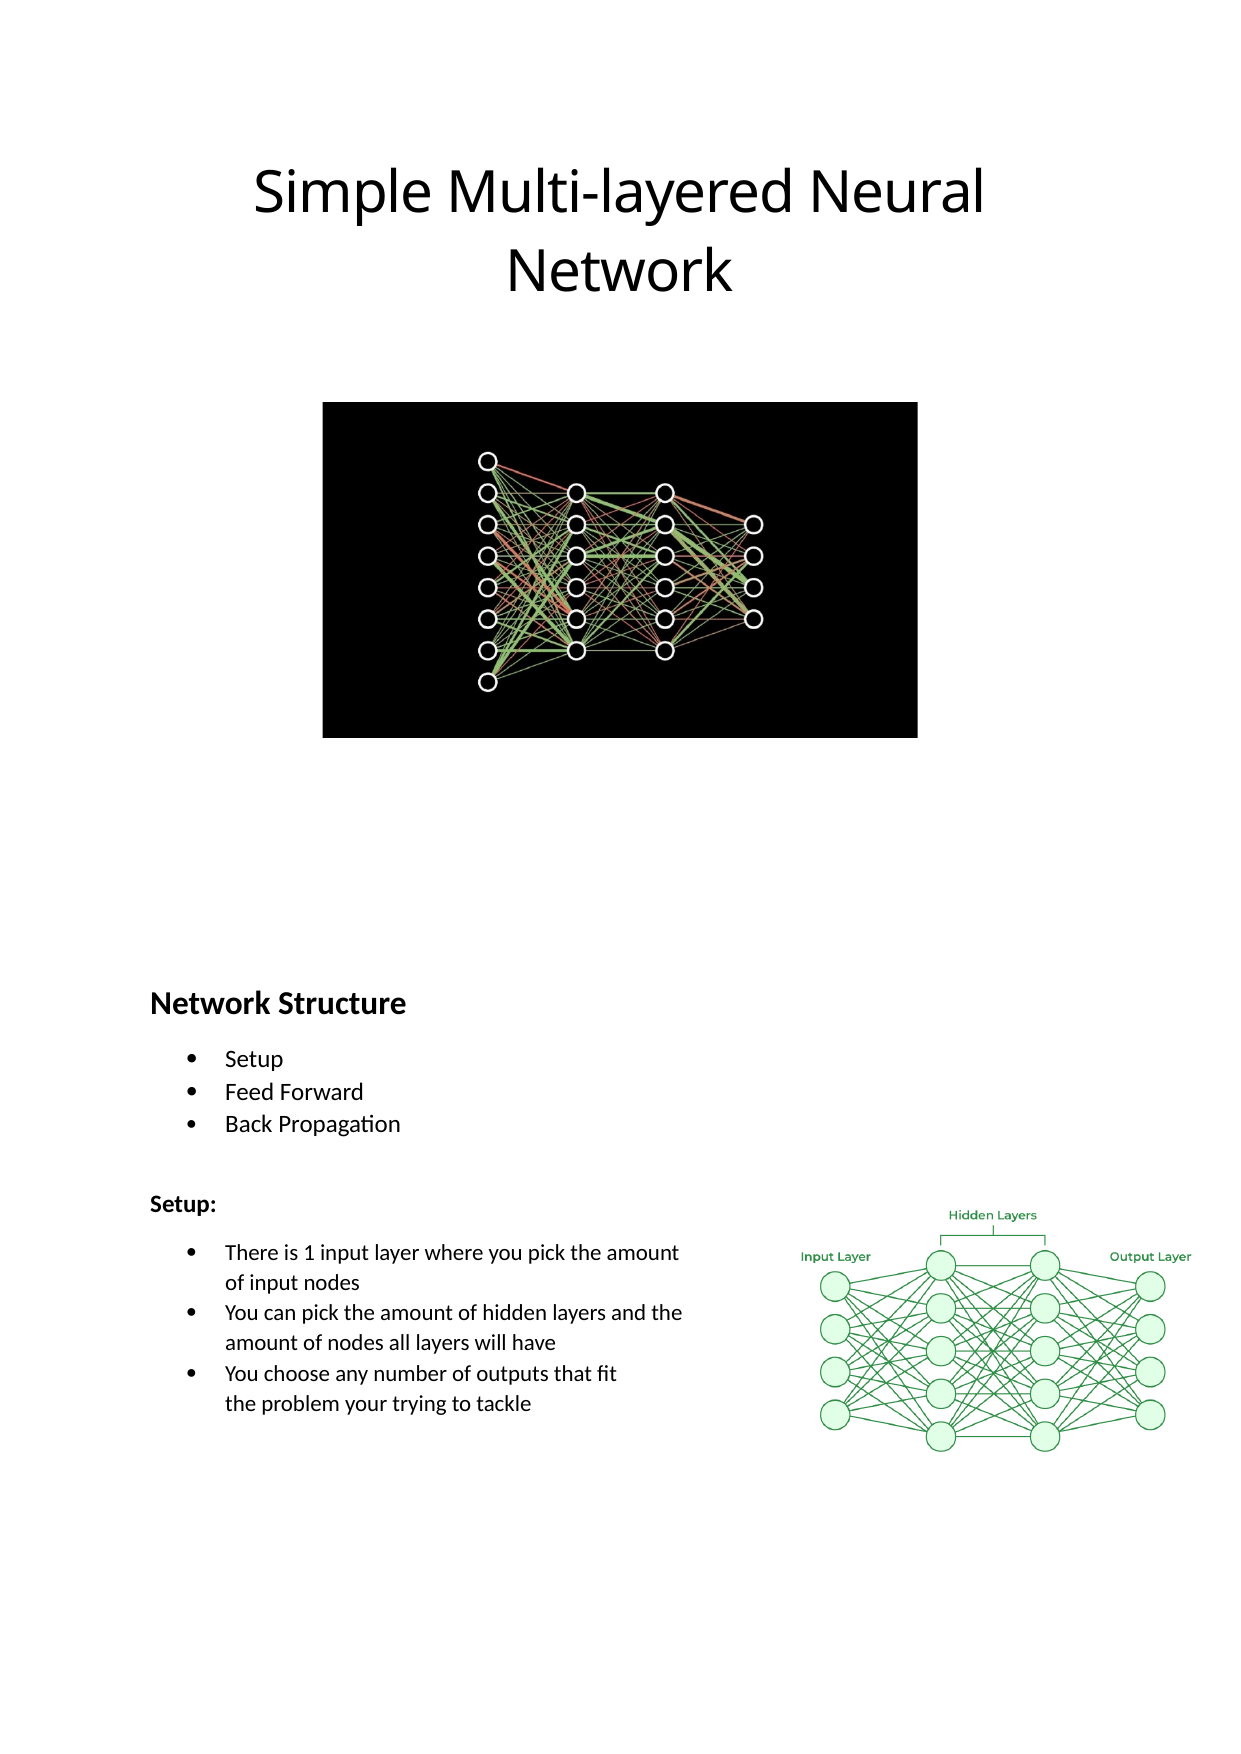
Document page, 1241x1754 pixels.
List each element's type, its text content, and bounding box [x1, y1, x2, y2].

list There is 1 input layer where you pick the amount of input nodes [187, 1238, 772, 1296]
list Setup [187, 1043, 1090, 1073]
list Back Propagation [187, 1109, 1090, 1169]
list You choose any number of outputs that fit the problem your trying to tackle [187, 1359, 772, 1417]
title Simple Multi-layered Neural Network [150, 150, 1090, 309]
picture [772, 1189, 1219, 1471]
text Network Structure [150, 982, 1090, 1023]
text Setup: [150, 1188, 1090, 1219]
list You can pick the amount of hidden layers and the amount of nodes all layers will have [187, 1298, 772, 1356]
list Feed Forward [187, 1076, 1090, 1106]
picture [322, 402, 918, 738]
